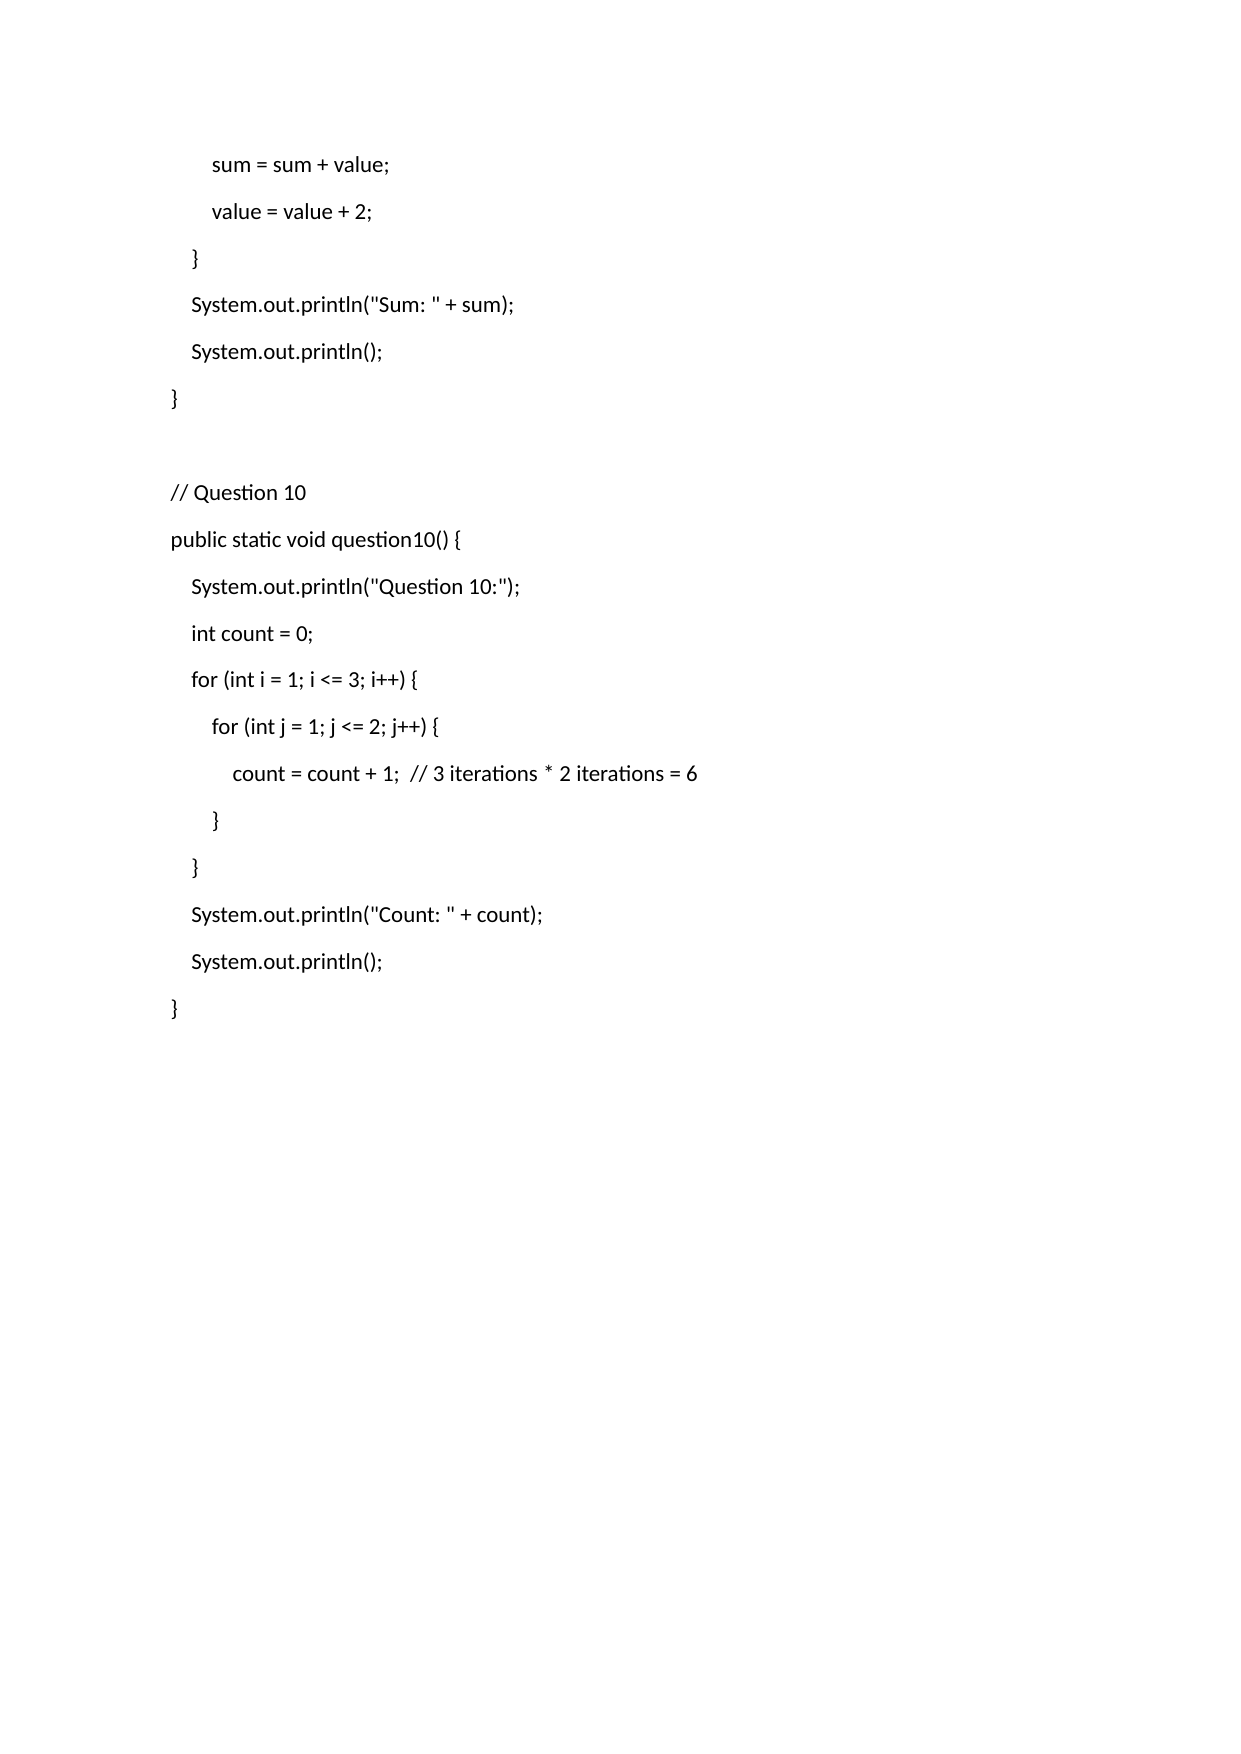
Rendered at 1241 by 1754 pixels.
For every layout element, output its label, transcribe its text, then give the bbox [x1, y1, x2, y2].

text } [150, 853, 1090, 881]
text int count = 0; [150, 619, 1090, 647]
text } [150, 244, 1090, 272]
text public static void question10() { [150, 525, 1090, 553]
text sum = sum + value; [150, 150, 1090, 178]
text for (int j = 1; j <= 2; j++) { [150, 712, 1090, 741]
text // Question 10 [150, 478, 1090, 506]
text value = value + 2; [150, 197, 1090, 225]
text System.out.println(); [150, 947, 1090, 975]
text System.out.println("Count: " + count); [150, 900, 1090, 928]
text System.out.println(); [150, 337, 1090, 366]
text for (int i = 1; i <= 3; i++) { [150, 666, 1090, 694]
text System.out.println("Question 10:"); [150, 572, 1090, 600]
text } [150, 384, 1090, 412]
text System.out.println("Sum: " + sum); [150, 291, 1090, 319]
text } [150, 806, 1090, 834]
text } [150, 994, 1090, 1022]
text count = count + 1; // 3 iterations * 2 iterations = 6 [150, 759, 1090, 787]
